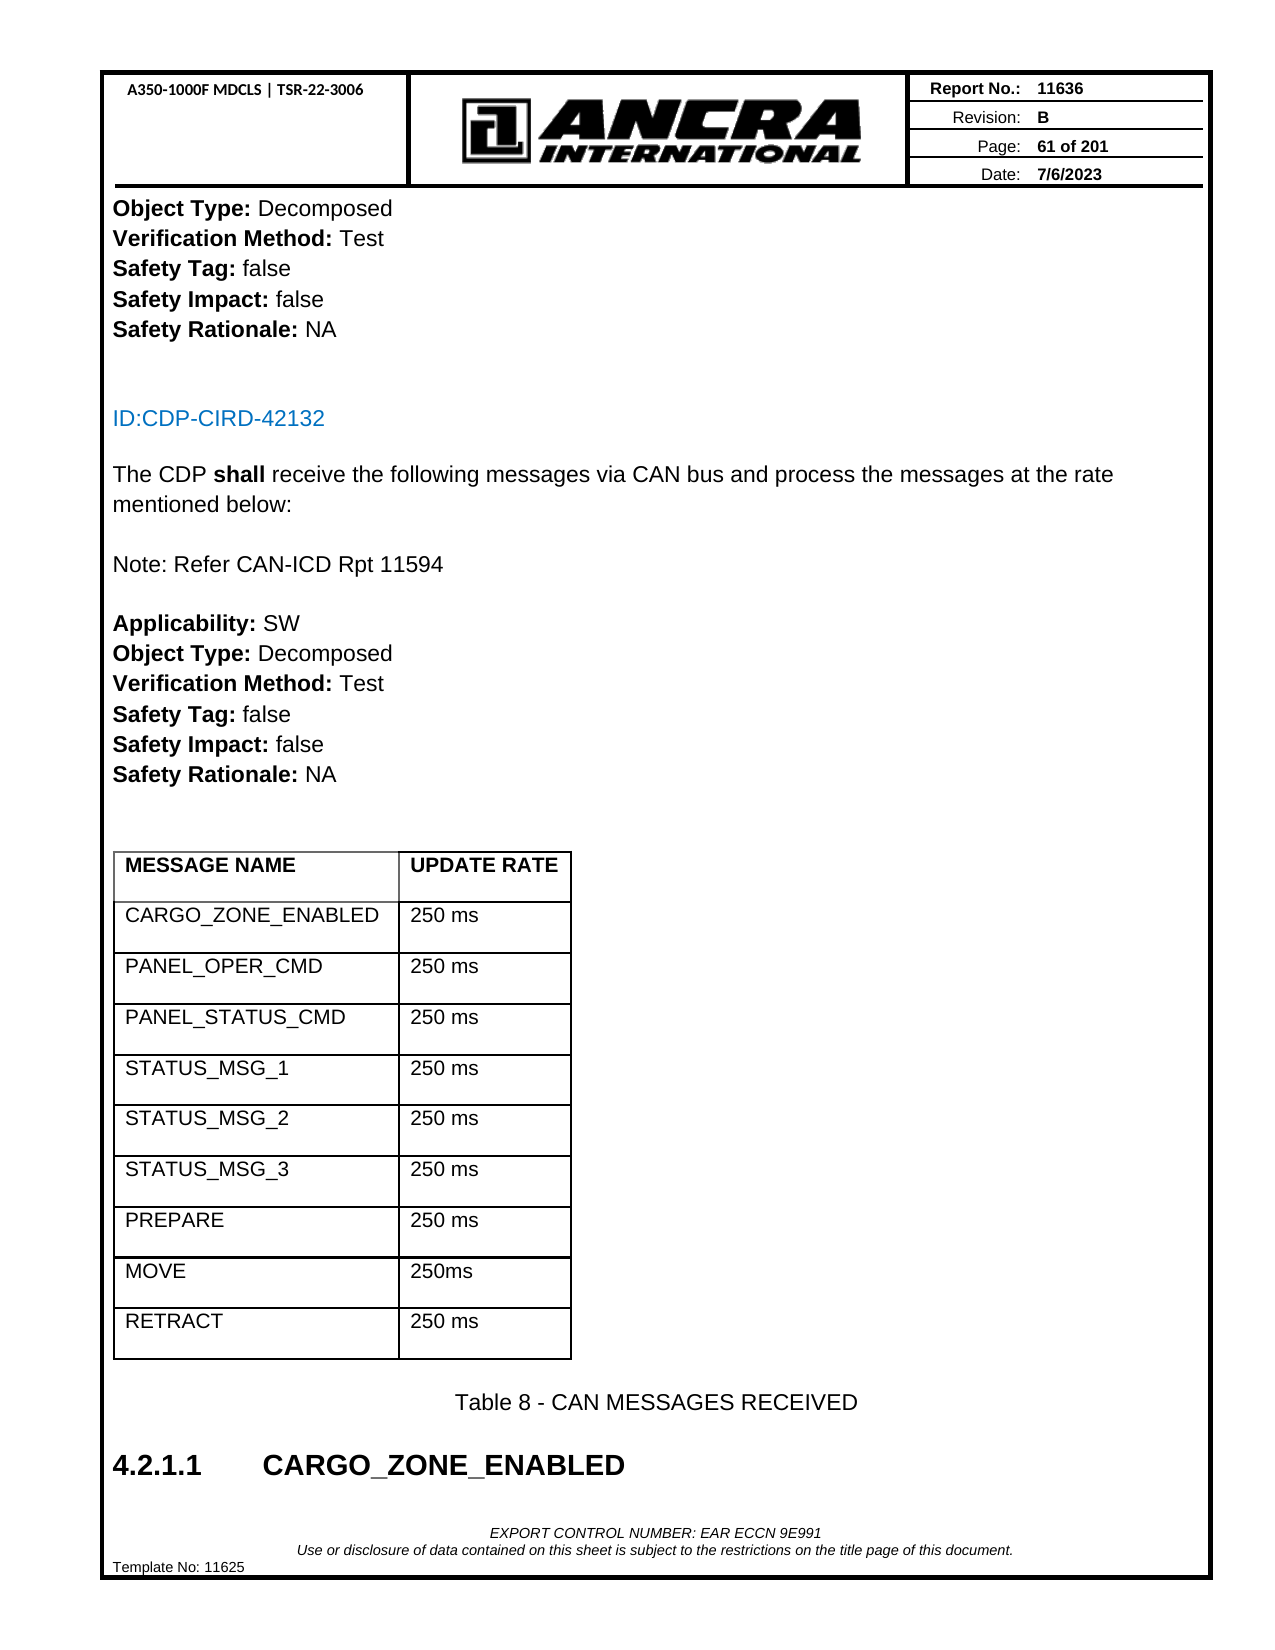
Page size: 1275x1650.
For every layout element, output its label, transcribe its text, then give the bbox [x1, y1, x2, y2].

table_cell 250 ms [400, 954, 570, 1003]
subtitle CARGO_ZONE_ENABLED [112, 1448, 1200, 1482]
text The CDP shall receive the following messages via CAN bus and process the messages at the rate mentioned below: [112, 461, 1200, 517]
table_cell 250 ms [400, 1157, 570, 1206]
table_header MESSAGE NAME [115, 853, 398, 901]
table_cell 250 ms [400, 1005, 570, 1053]
text Applicability: SW Object Type: Decomposed Verification Method: Test Safety Tag: false Safety Impact: false Safety Rationale: NA [112, 195, 1200, 372]
table_cell 250ms [400, 1259, 570, 1307]
table_cell 250 ms [400, 1056, 570, 1104]
table_cell PANEL_STATUS_CMD [115, 1005, 398, 1053]
text Applicability: SW Object Type: Decomposed Verification Method: Test Safety Tag: false Safety Impact: false Safety Rationale: NA [112, 610, 1200, 817]
table_cell PREPARE [115, 1208, 398, 1256]
table_cell STATUS_MSG_2 [115, 1106, 398, 1155]
picture [460, 97, 863, 166]
table_cell 250 ms [400, 1208, 570, 1256]
text Note: Refer CAN-ICD Rpt 11594 [112, 551, 1200, 577]
table_cell 250 ms [400, 903, 570, 952]
text ID:CDP-CIRD-42132 [112, 405, 1200, 432]
table_cell CARGO_ZONE_ENABLED [115, 903, 398, 952]
table_cell PANEL_OPER_CMD [115, 954, 398, 1003]
table_cell STATUS_MSG_1 [115, 1056, 398, 1104]
table_cell 250 ms [400, 1106, 570, 1155]
table_header UPDATE RATE [400, 853, 570, 901]
table_cell MOVE [115, 1259, 398, 1307]
table_cell STATUS_MSG_3 [115, 1157, 398, 1206]
table_cell 250 ms [400, 1309, 570, 1358]
table_cell RETRACT [115, 1309, 398, 1358]
